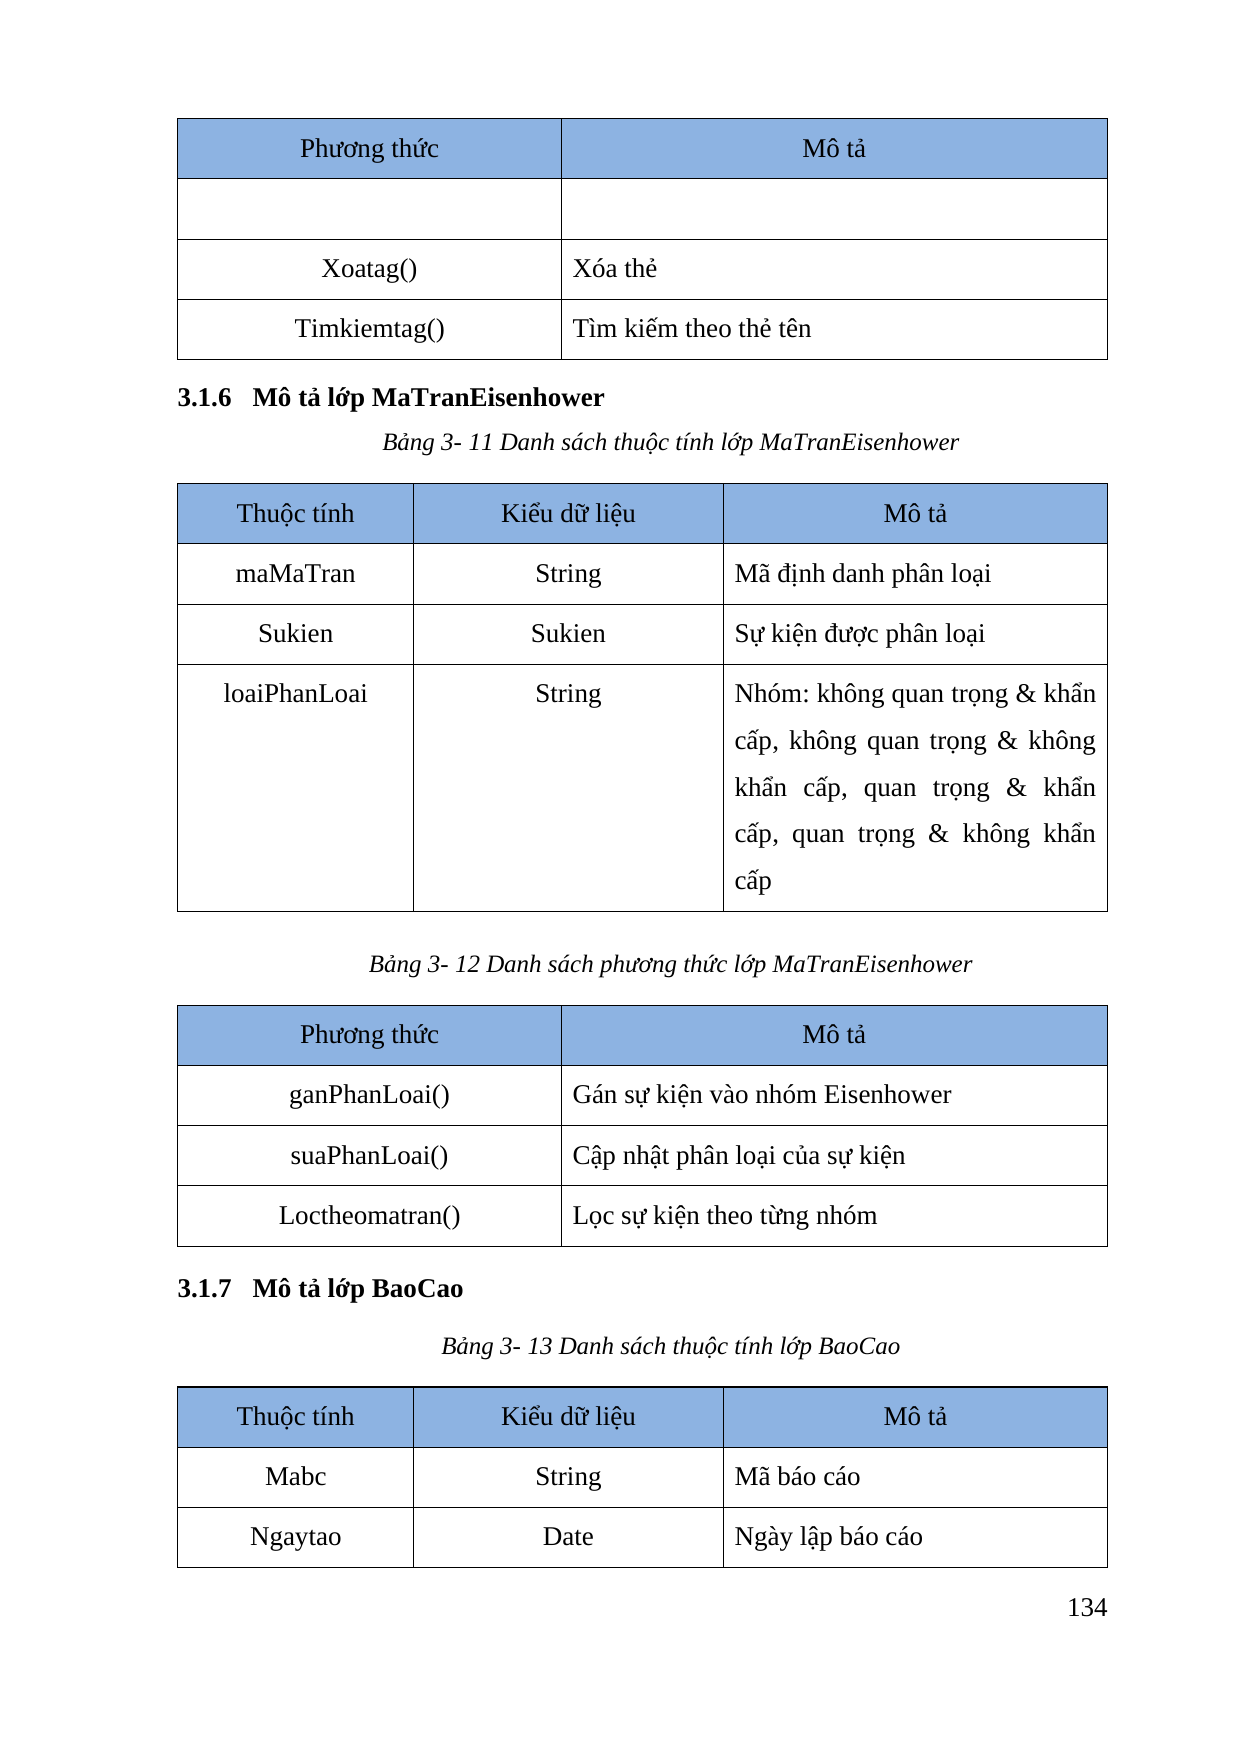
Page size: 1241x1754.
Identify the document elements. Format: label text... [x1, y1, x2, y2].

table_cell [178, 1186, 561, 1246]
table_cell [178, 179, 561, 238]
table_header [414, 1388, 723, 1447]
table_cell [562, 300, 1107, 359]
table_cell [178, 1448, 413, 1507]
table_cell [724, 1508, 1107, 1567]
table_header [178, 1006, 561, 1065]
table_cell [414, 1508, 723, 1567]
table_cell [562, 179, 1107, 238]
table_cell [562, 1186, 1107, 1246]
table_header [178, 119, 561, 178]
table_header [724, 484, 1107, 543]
subtitle Mô tả lớp MaTranEisenhower [177, 381, 1107, 412]
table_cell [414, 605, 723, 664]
subtitle Mô tả lớp BaoCao [177, 1272, 1107, 1303]
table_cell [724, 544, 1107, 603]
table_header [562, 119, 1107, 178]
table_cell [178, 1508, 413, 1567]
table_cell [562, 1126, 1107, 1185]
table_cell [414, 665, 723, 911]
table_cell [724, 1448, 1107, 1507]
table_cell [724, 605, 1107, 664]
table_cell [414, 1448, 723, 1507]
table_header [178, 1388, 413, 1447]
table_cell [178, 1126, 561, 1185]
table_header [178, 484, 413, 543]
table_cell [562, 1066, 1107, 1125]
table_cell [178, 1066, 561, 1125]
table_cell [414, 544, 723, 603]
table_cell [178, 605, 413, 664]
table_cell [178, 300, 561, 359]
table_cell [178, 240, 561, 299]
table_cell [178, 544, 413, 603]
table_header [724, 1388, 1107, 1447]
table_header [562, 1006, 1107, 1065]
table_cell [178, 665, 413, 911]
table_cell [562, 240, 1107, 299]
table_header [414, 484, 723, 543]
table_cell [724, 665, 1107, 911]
